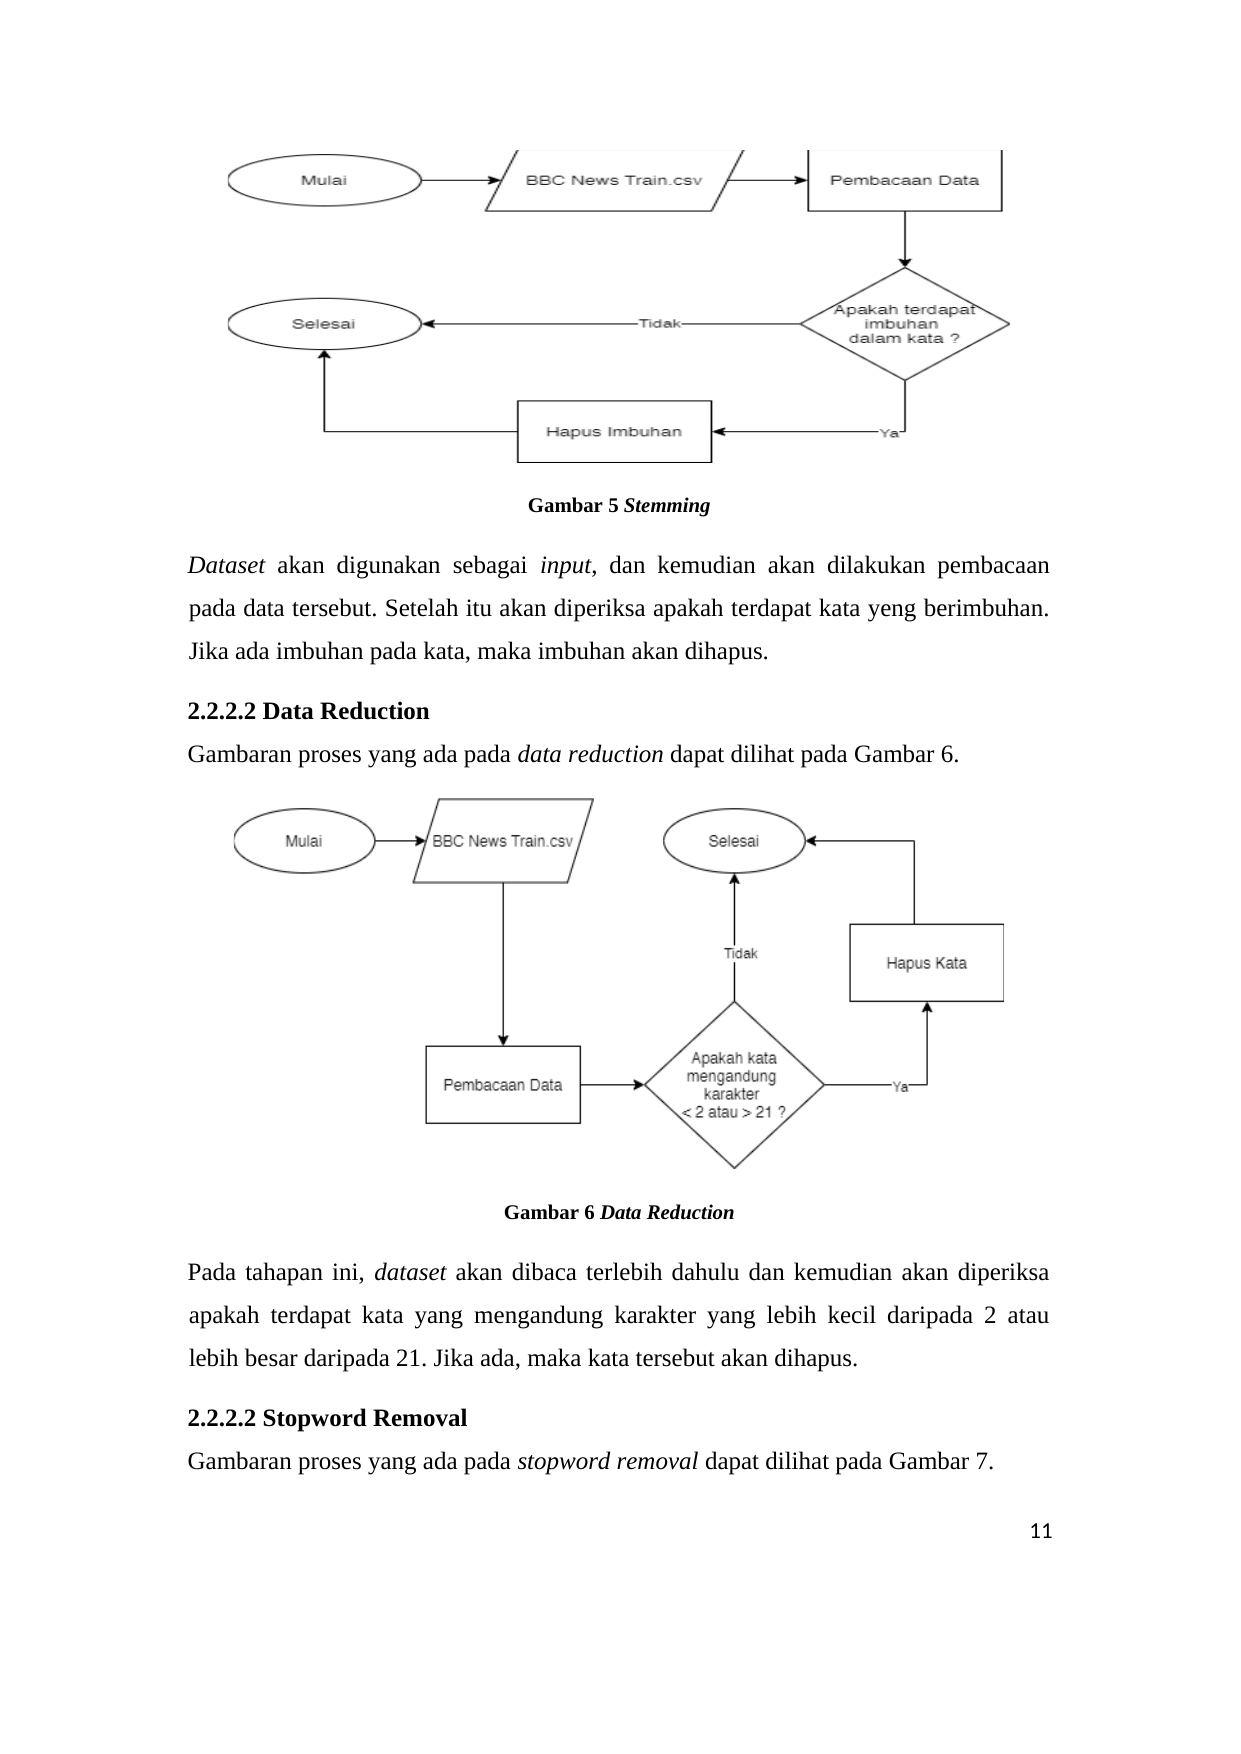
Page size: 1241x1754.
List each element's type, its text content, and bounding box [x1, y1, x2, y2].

text Gambar 5 Stemming [187, 493, 1053, 517]
text Gambaran proses yang ada pada stopword removal dapat dilihat pada Gambar 7. [187, 1446, 1050, 1474]
text Pada tahapan ini, dataset akan dibaca terlebih dahulu dan kemudian akan diperiksa apakah terdapat kata yang mengandung karakter yang lebih kecil daripada 2 atau lebih besar daripada 21. Jika ada, maka kata tersebut akan dihapus. [187, 1257, 1050, 1372]
subtitle 2.2.2.2 Data Reduction [187, 696, 1050, 725]
text Dataset akan digunakan sebagai input, dan kemudian akan dilakukan pembacaan pada data tersebut. Setelah itu akan diperiksa apakah terdapat kata yeng berimbuhan. Jika ada imbuhan pada kata, maka imbuhan akan dihapus. [187, 550, 1050, 665]
picture [227, 150, 1010, 463]
picture [233, 798, 1004, 1169]
text Gambar 6 Data Reduction [187, 1200, 1053, 1224]
text Gambaran proses yang ada pada data reduction dapat dilihat pada Gambar 6. [187, 739, 1050, 768]
subtitle 2.2.2.2 Stopword Removal [187, 1403, 1050, 1431]
